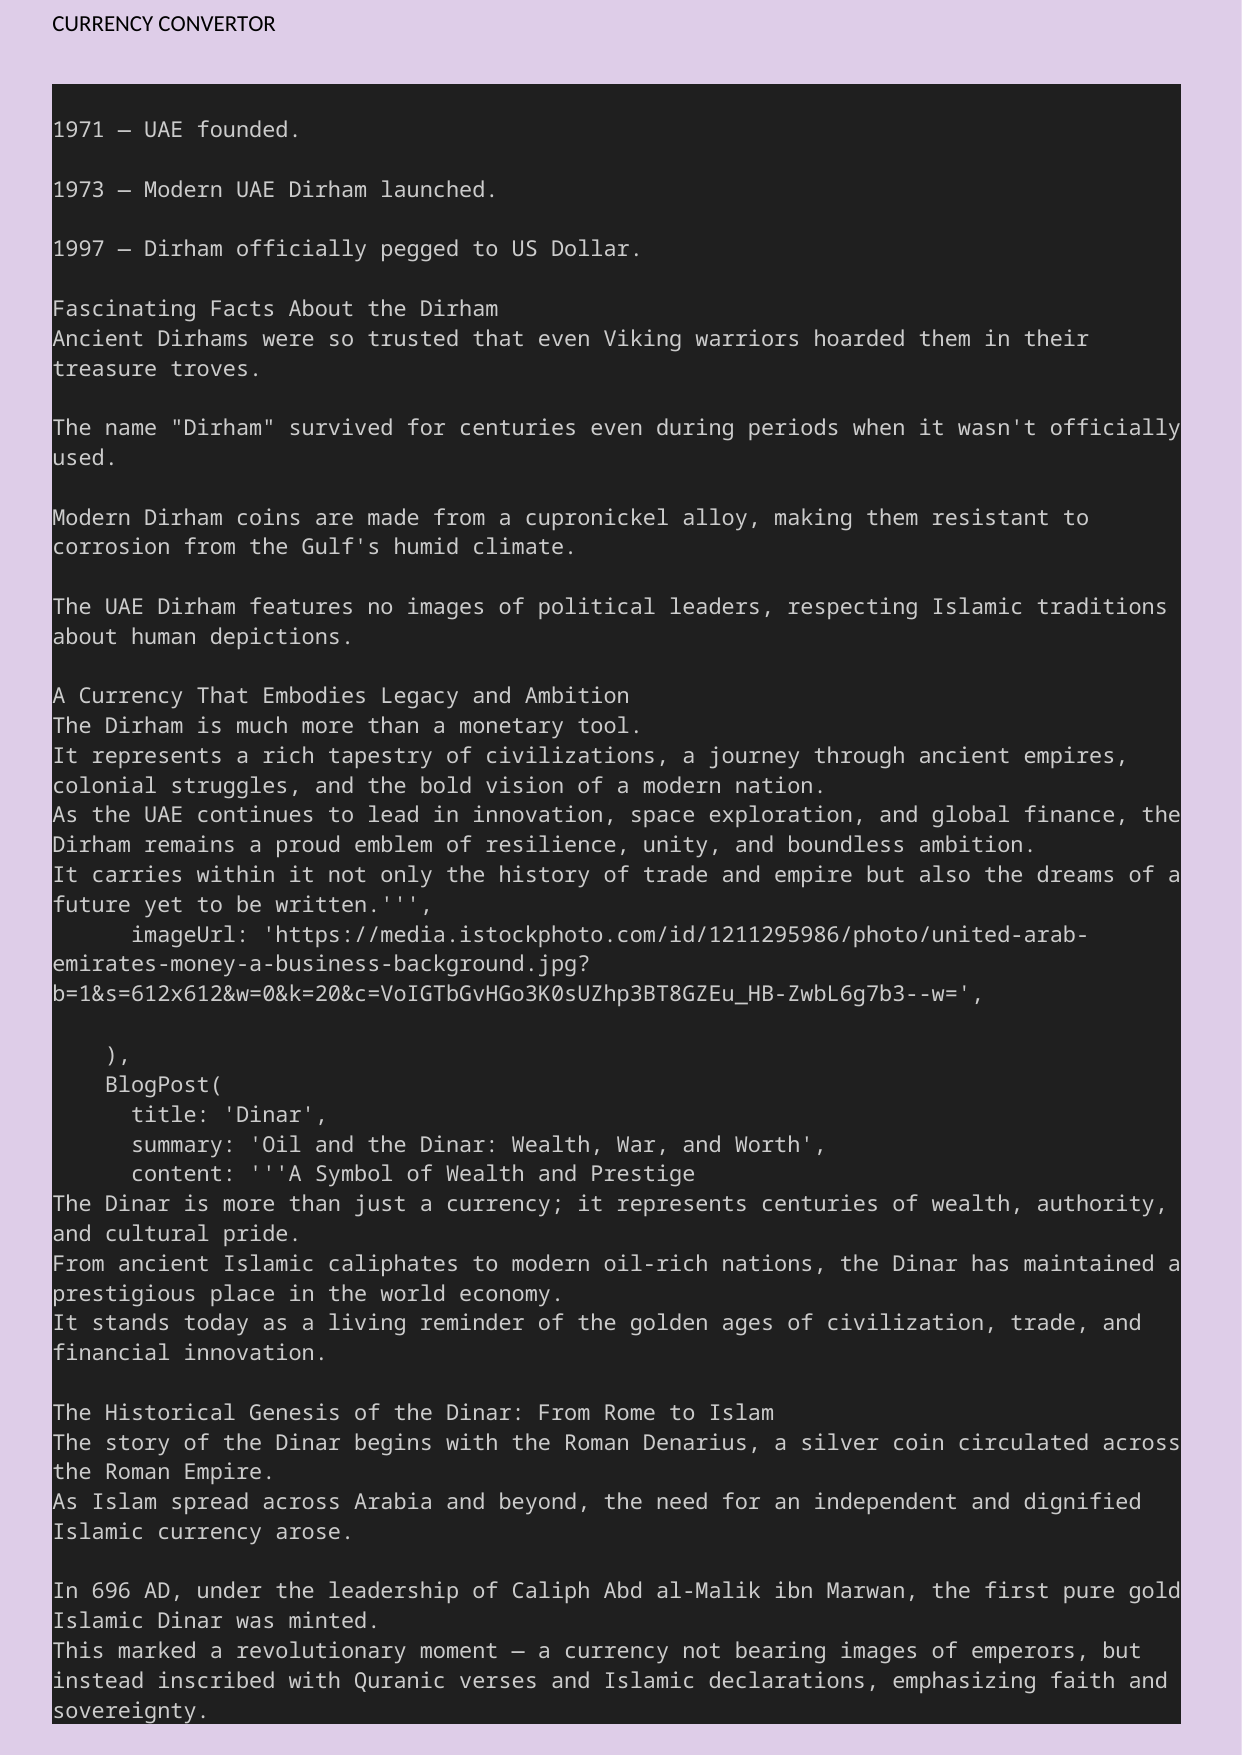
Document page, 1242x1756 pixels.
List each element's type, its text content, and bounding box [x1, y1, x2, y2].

text A Currency That Embodies Legacy and Ambition [52, 680, 1181, 710]
text 1973 — Modern UAE Dirham launched. [52, 174, 1181, 203]
text The name "Dirham" survived for centuries even during periods when it wasn't officially used. [52, 412, 1181, 472]
text The Dirham is much more than a monetary tool. [52, 710, 1181, 740]
text summary: 'Oil and the Dinar: Wealth, War, and Worth', [52, 1128, 1181, 1158]
text It stands today as a living reminder of the golden ages of civilization, trade, and financial innovation. [52, 1307, 1181, 1367]
text imageUrl: 'https://media.istockphoto.com/id/1211295986/photo/united-arab-emirates-money-a-business-background.jpg?b=1&s=612x612&w=0&k=20&c=VoIGTbGvHGo3K0sUZhp3BT8GZEu_HB-ZwbL6g7b3--w=', [52, 918, 1181, 1008]
text The story of the Dinar begins with the Roman Denarius, a silver coin circulated across the Roman Empire. [52, 1426, 1181, 1486]
text 1997 — Dirham officially pegged to US Dollar. [52, 233, 1181, 263]
text This marked a revolutionary moment — a currency not bearing images of emperors, but instead inscribed with Quranic verses and Islamic declarations, emphasizing faith and sovereignty. [52, 1635, 1181, 1724]
text As the UAE continues to lead in innovation, space exploration, and global finance, the Dirham remains a proud emblem of resilience, unity, and boundless ambition. [52, 799, 1181, 859]
text Fascinating Facts About the Dirham [52, 293, 1181, 323]
text title: 'Dinar', [52, 1099, 1181, 1128]
text Ancient Dirhams were so trusted that even Viking warriors hoarded them in their treasure troves. [52, 323, 1181, 382]
text In 696 AD, under the leadership of Caliph Abd al-Malik ibn Marwan, the first pure gold Islamic Dinar was minted. [52, 1575, 1181, 1635]
text It represents a rich tapestry of civilizations, a journey through ancient empires, colonial struggles, and the bold vision of a modern nation. [52, 740, 1181, 799]
text Modern Dirham coins are made from a cupronickel alloy, making them resistant to corrosion from the Gulf's humid climate. [52, 501, 1181, 561]
text 1971 — UAE founded. [52, 114, 1181, 144]
text content: '''A Symbol of Wealth and Prestige [52, 1158, 1181, 1188]
text As Islam spread across Arabia and beyond, the need for an independent and dignified Islamic currency arose. [52, 1486, 1181, 1546]
text The Historical Genesis of the Dinar: From Rome to Islam [52, 1397, 1181, 1426]
text ), [52, 1039, 1181, 1069]
text BlogPost( [52, 1069, 1181, 1099]
text The Dinar is more than just a currency; it represents centuries of wealth, authority, and cultural pride. [52, 1188, 1181, 1248]
text The UAE Dirham features no images of political leaders, respecting Islamic traditions about human depictions. [52, 591, 1181, 650]
text It carries within it not only the history of trade and empire but also the dreams of a future yet to be written.''', [52, 859, 1181, 918]
text From ancient Islamic caliphates to modern oil-rich nations, the Dinar has maintained a prestigious place in the world economy. [52, 1248, 1181, 1307]
